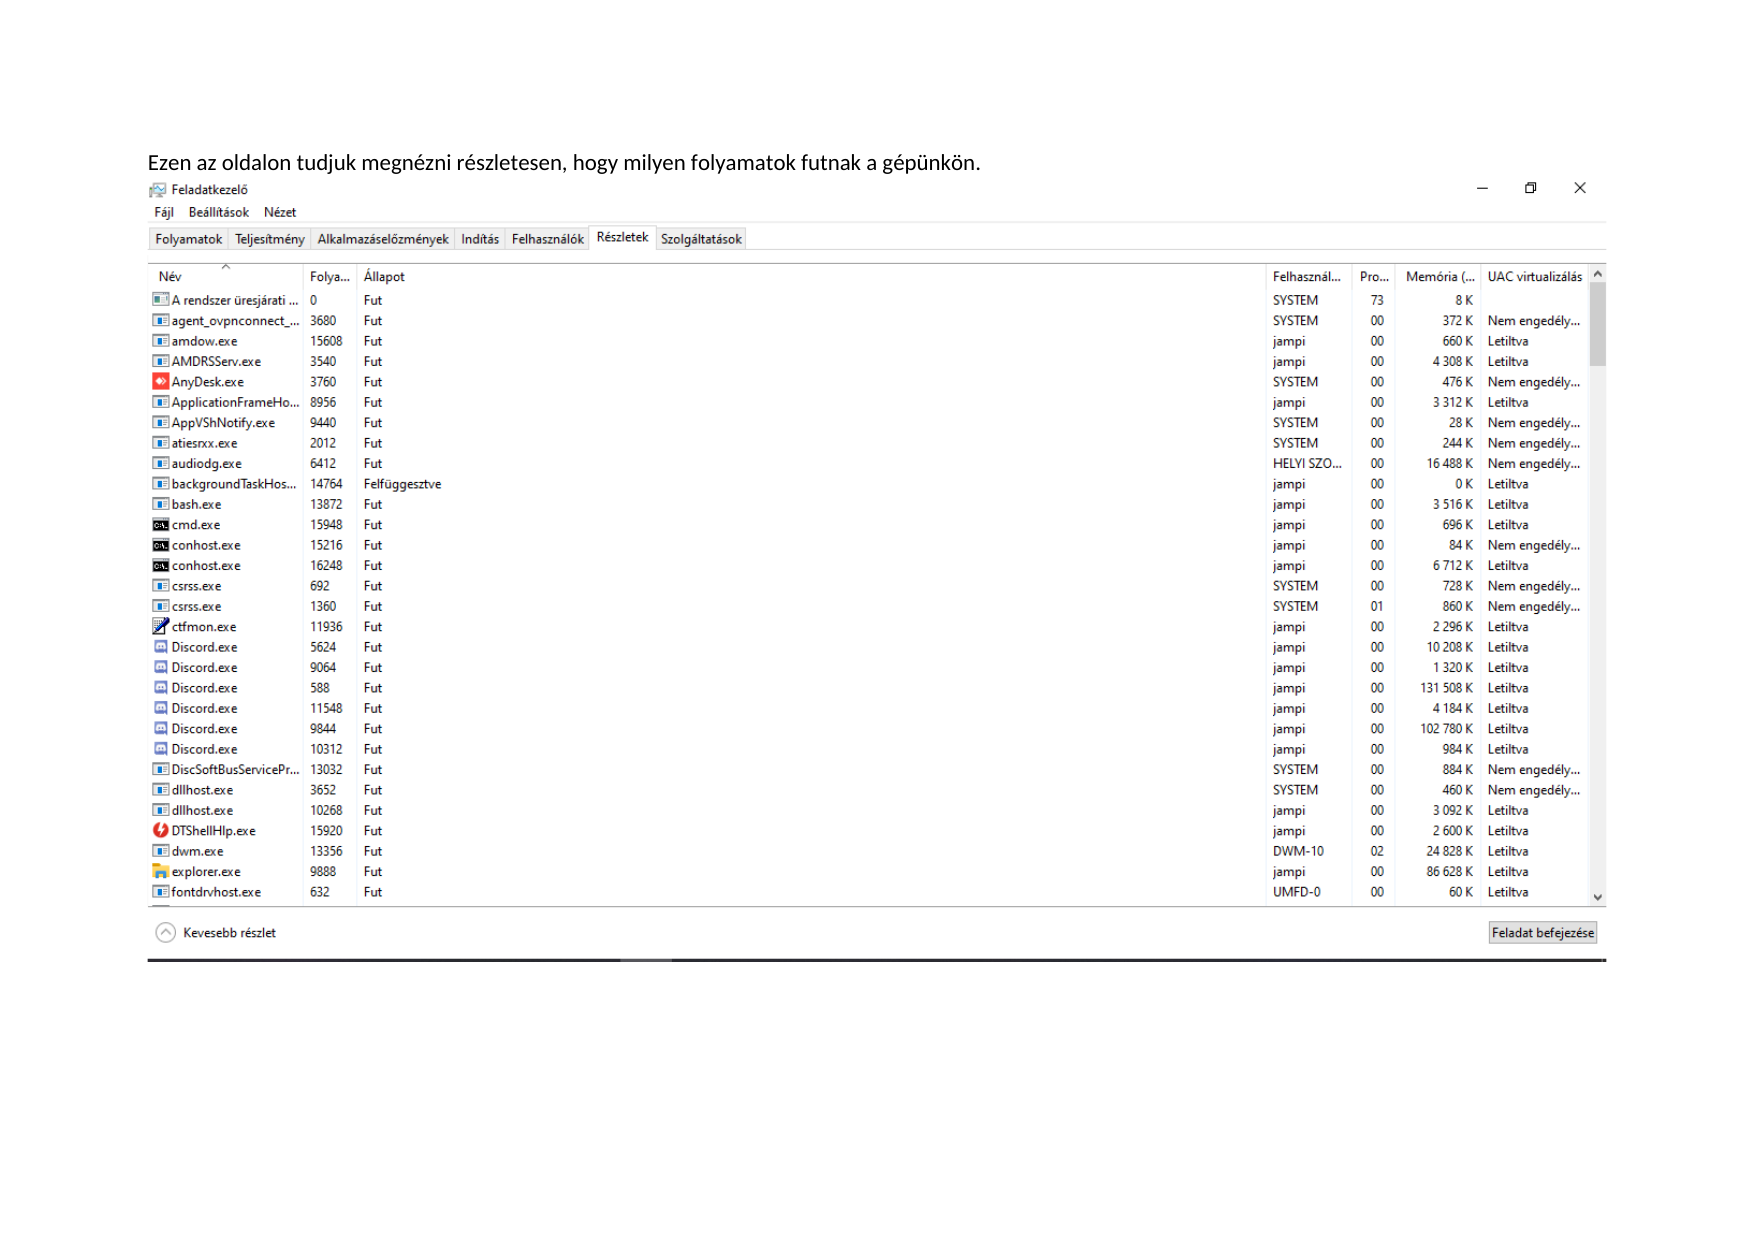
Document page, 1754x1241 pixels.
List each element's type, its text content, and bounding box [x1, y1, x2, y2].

picture [147, 177, 1607, 962]
text Ezen az oldalon tudjuk megnézni részletesen, hogy milyen folyamatok futnak a gépünkön. [148, 148, 1606, 177]
